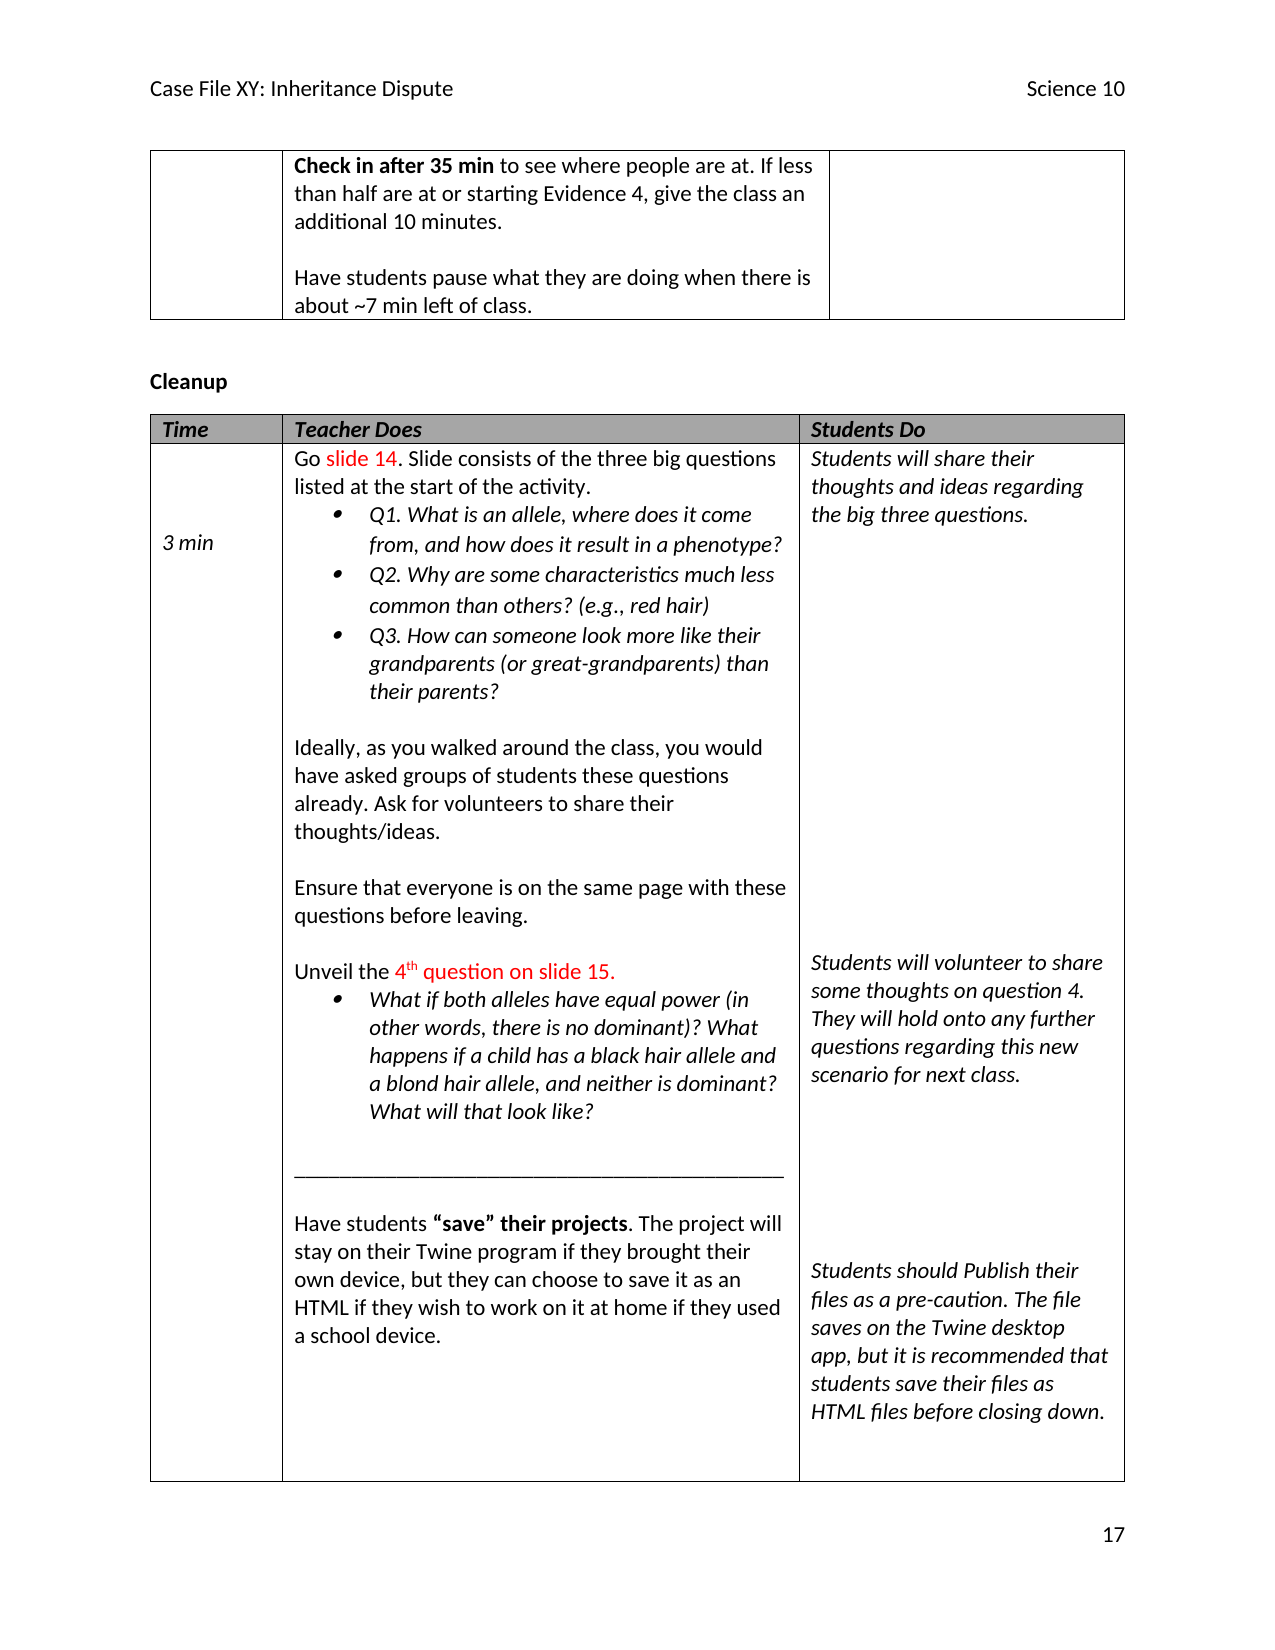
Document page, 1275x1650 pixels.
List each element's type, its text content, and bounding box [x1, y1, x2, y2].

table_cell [800, 444, 1124, 1481]
table_header Time [151, 415, 282, 443]
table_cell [283, 444, 799, 1481]
text Cleanup [150, 367, 1125, 395]
table_cell 3 min 4 min [151, 444, 282, 1481]
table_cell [830, 151, 1124, 319]
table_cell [151, 151, 282, 319]
table_header Teacher Does [283, 415, 799, 443]
table_header Students Do [800, 415, 1124, 443]
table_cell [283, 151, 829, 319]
